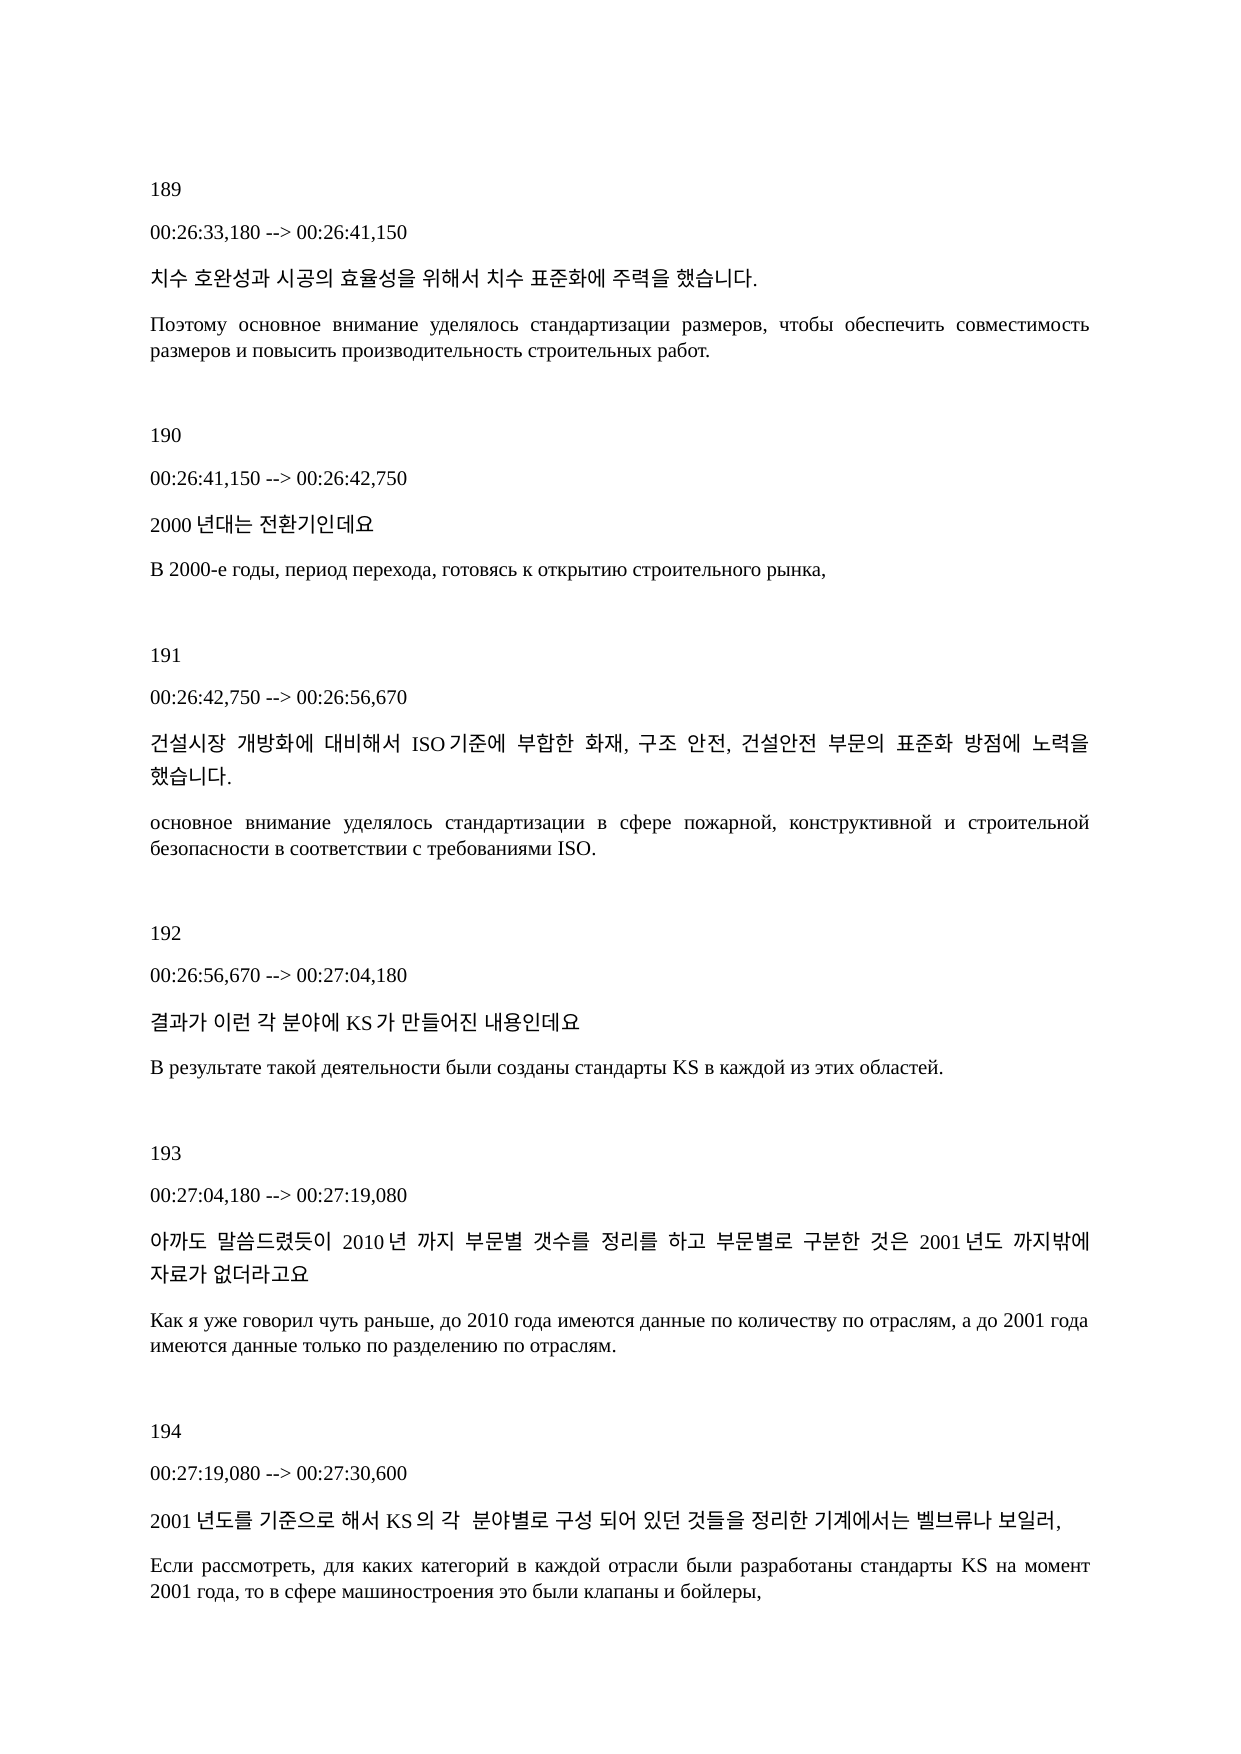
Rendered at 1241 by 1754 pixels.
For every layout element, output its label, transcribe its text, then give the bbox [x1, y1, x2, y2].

text Как я уже говорил чуть раньше, до 2010 года имеются данные по количеству по отраслям, а до 2001 года имеются данные только по разделению по отраслям. [150, 1307, 1090, 1357]
text 치수 호완성과 시공의 효율성을 위해서 치수 표준화에 주력을 했습니다. [150, 262, 1090, 293]
text В результате такой деятельности были созданы стандарты KS в каждой из этих областей. [150, 1055, 1090, 1079]
text 2000년대는 전환기인데요 [150, 508, 1090, 538]
text 건설시장 개방화에 대비해서 ISO기준에 부합한 화재, 구조 안전, 건설안전 부문의 표준화 방점에 노력을 했습니다. [150, 728, 1090, 791]
text 190 [150, 423, 1090, 447]
text 192 [150, 921, 1090, 945]
text 00:26:33,180 --> 00:26:41,150 [150, 220, 1090, 244]
text 결과가 이런 각 분야에 KS가 만들어진 내용인데요 [150, 1006, 1090, 1036]
text 194 [150, 1419, 1090, 1443]
text 191 [150, 642, 1090, 667]
text 193 [150, 1140, 1090, 1164]
text 2001년도를 기준으로 해서 KS의 각 분야별로 구성 되어 있던 것들을 정리한 기계에서는 벨브류나 보일러, [150, 1504, 1090, 1534]
text основное внимание уделялось стандартизации в сфере пожарной, конструктивной и строительной безопасности в соответствии с требованиями ISO. [150, 809, 1090, 859]
text Если рассмотреть, для каких категорий в каждой отрасли были разработаны стандарты KS на момент 2001 года, то в сфере машиностроения это были клапаны и бойлеры, [150, 1553, 1090, 1603]
text 00:27:04,180 --> 00:27:19,080 [150, 1183, 1090, 1207]
text В 2000-е годы, период перехода, готовясь к открытию строительного рынка, [150, 557, 1090, 581]
text 00:27:19,080 --> 00:27:30,600 [150, 1461, 1090, 1485]
text 아까도 말씀드렸듯이 2010년 까지 부문별 갯수를 정리를 하고 부문별로 구분한 것은 2001년도 까지밖에 자료가 없더라고요 [150, 1226, 1090, 1288]
text 00:26:42,750 --> 00:26:56,670 [150, 685, 1090, 709]
text 00:26:41,150 --> 00:26:42,750 [150, 465, 1090, 489]
text Поэтому основное внимание уделялось стандартизации размеров, чтобы обеспечить совместимость размеров и повысить производительность строительных работ. [150, 312, 1090, 362]
text 189 [150, 177, 1090, 201]
text 00:26:56,670 --> 00:27:04,180 [150, 963, 1090, 987]
